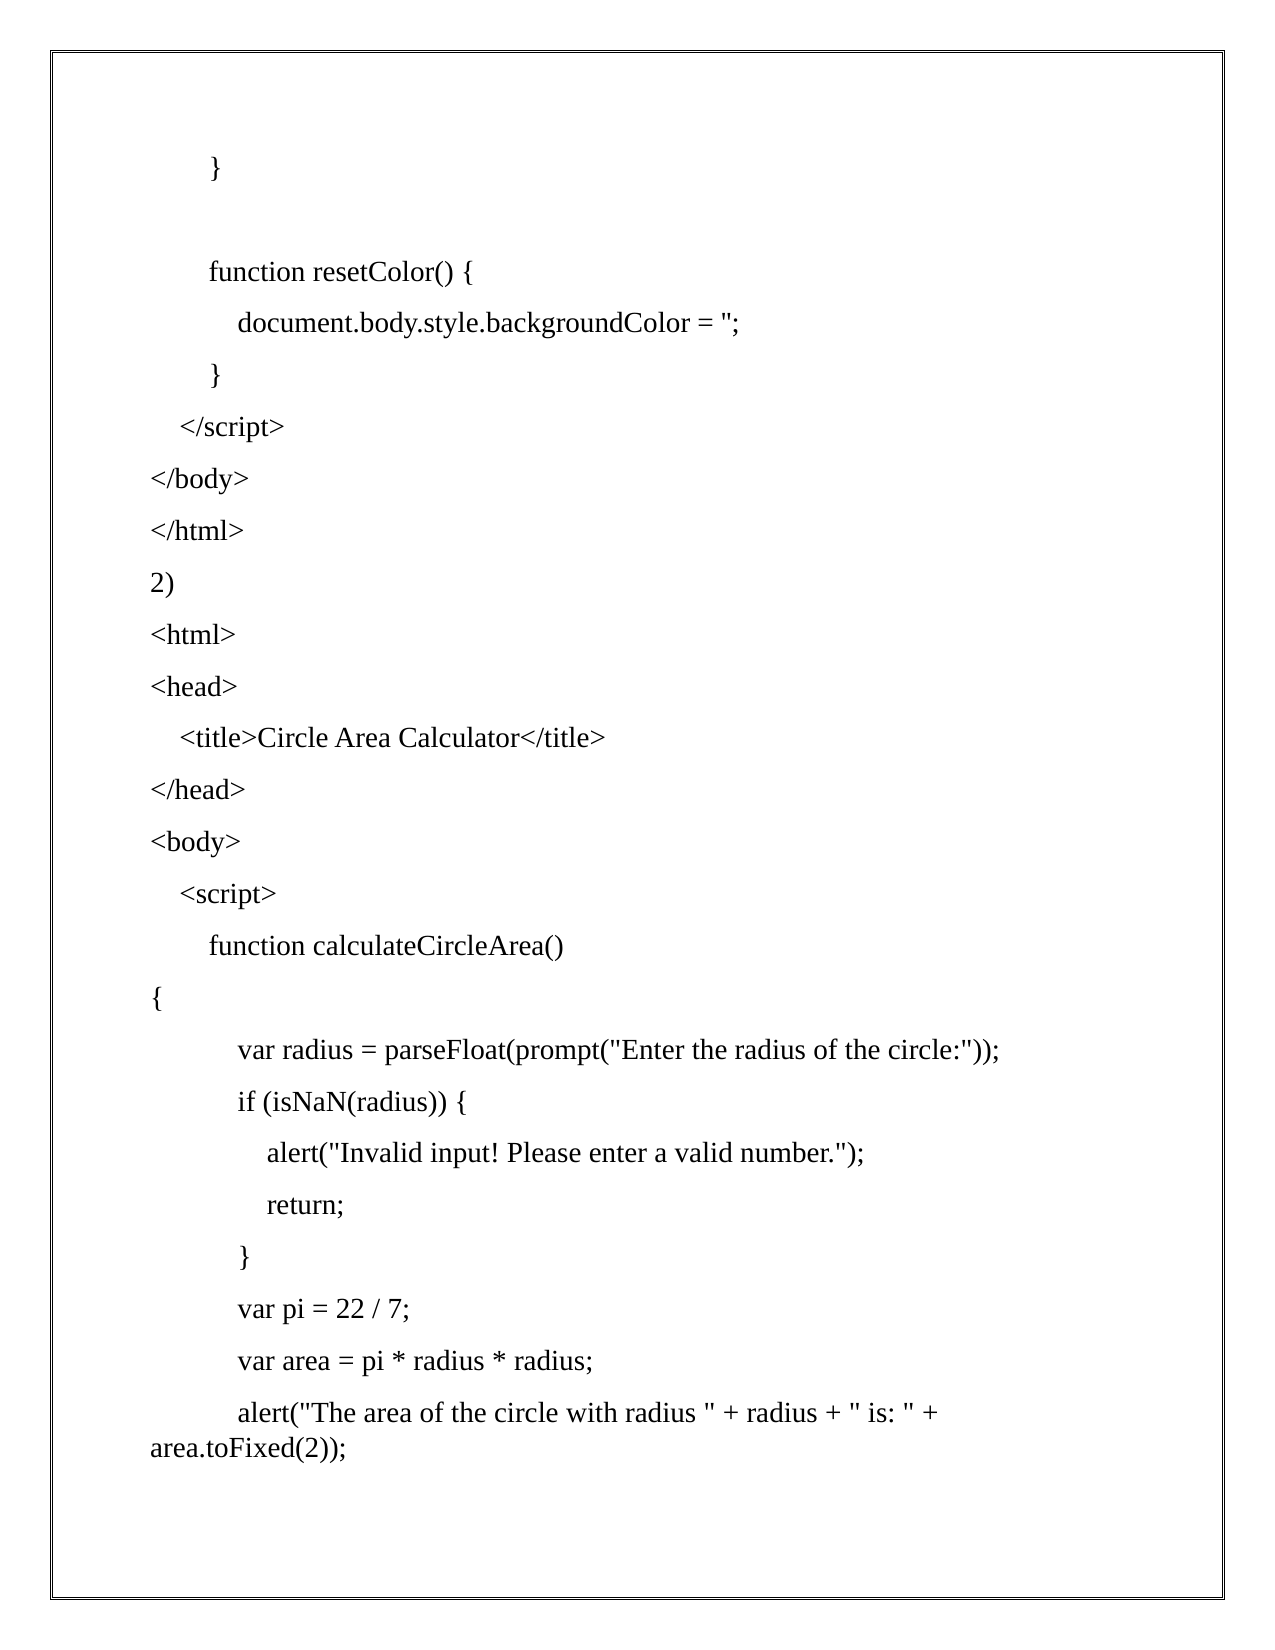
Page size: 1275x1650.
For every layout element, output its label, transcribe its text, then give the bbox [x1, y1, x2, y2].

text function resetColor() { [150, 254, 1125, 287]
text function calculateCircleArea() [150, 928, 1125, 962]
text var pi = 22 / 7; [150, 1291, 1125, 1325]
text </html> [150, 513, 1125, 547]
text var radius = parseFloat(prompt("Enter the radius of the circle:")); [150, 1032, 1125, 1065]
text if (isNaN(radius)) { [150, 1084, 1125, 1117]
text </body> [150, 461, 1125, 495]
text } [150, 357, 1125, 391]
text <head> [150, 669, 1125, 702]
text } [150, 1239, 1125, 1273]
text <title>Circle Area Calculator</title> [150, 721, 1125, 754]
text </script> [150, 409, 1125, 443]
text return; [150, 1187, 1125, 1221]
text alert("The area of the circle with radius " + radius + " is: " + area.toFixed(2)); [150, 1395, 1125, 1464]
text <body> [150, 824, 1125, 858]
text 2) [150, 565, 1125, 598]
text document.body.style.backgroundColor = ''; [150, 306, 1125, 339]
text </head> [150, 772, 1125, 806]
text } [150, 150, 1125, 183]
text <script> [150, 876, 1125, 910]
text alert("Invalid input! Please enter a valid number."); [150, 1136, 1125, 1169]
text <html> [150, 617, 1125, 650]
text { [150, 980, 1125, 1013]
text var area = pi * radius * radius; [150, 1343, 1125, 1377]
